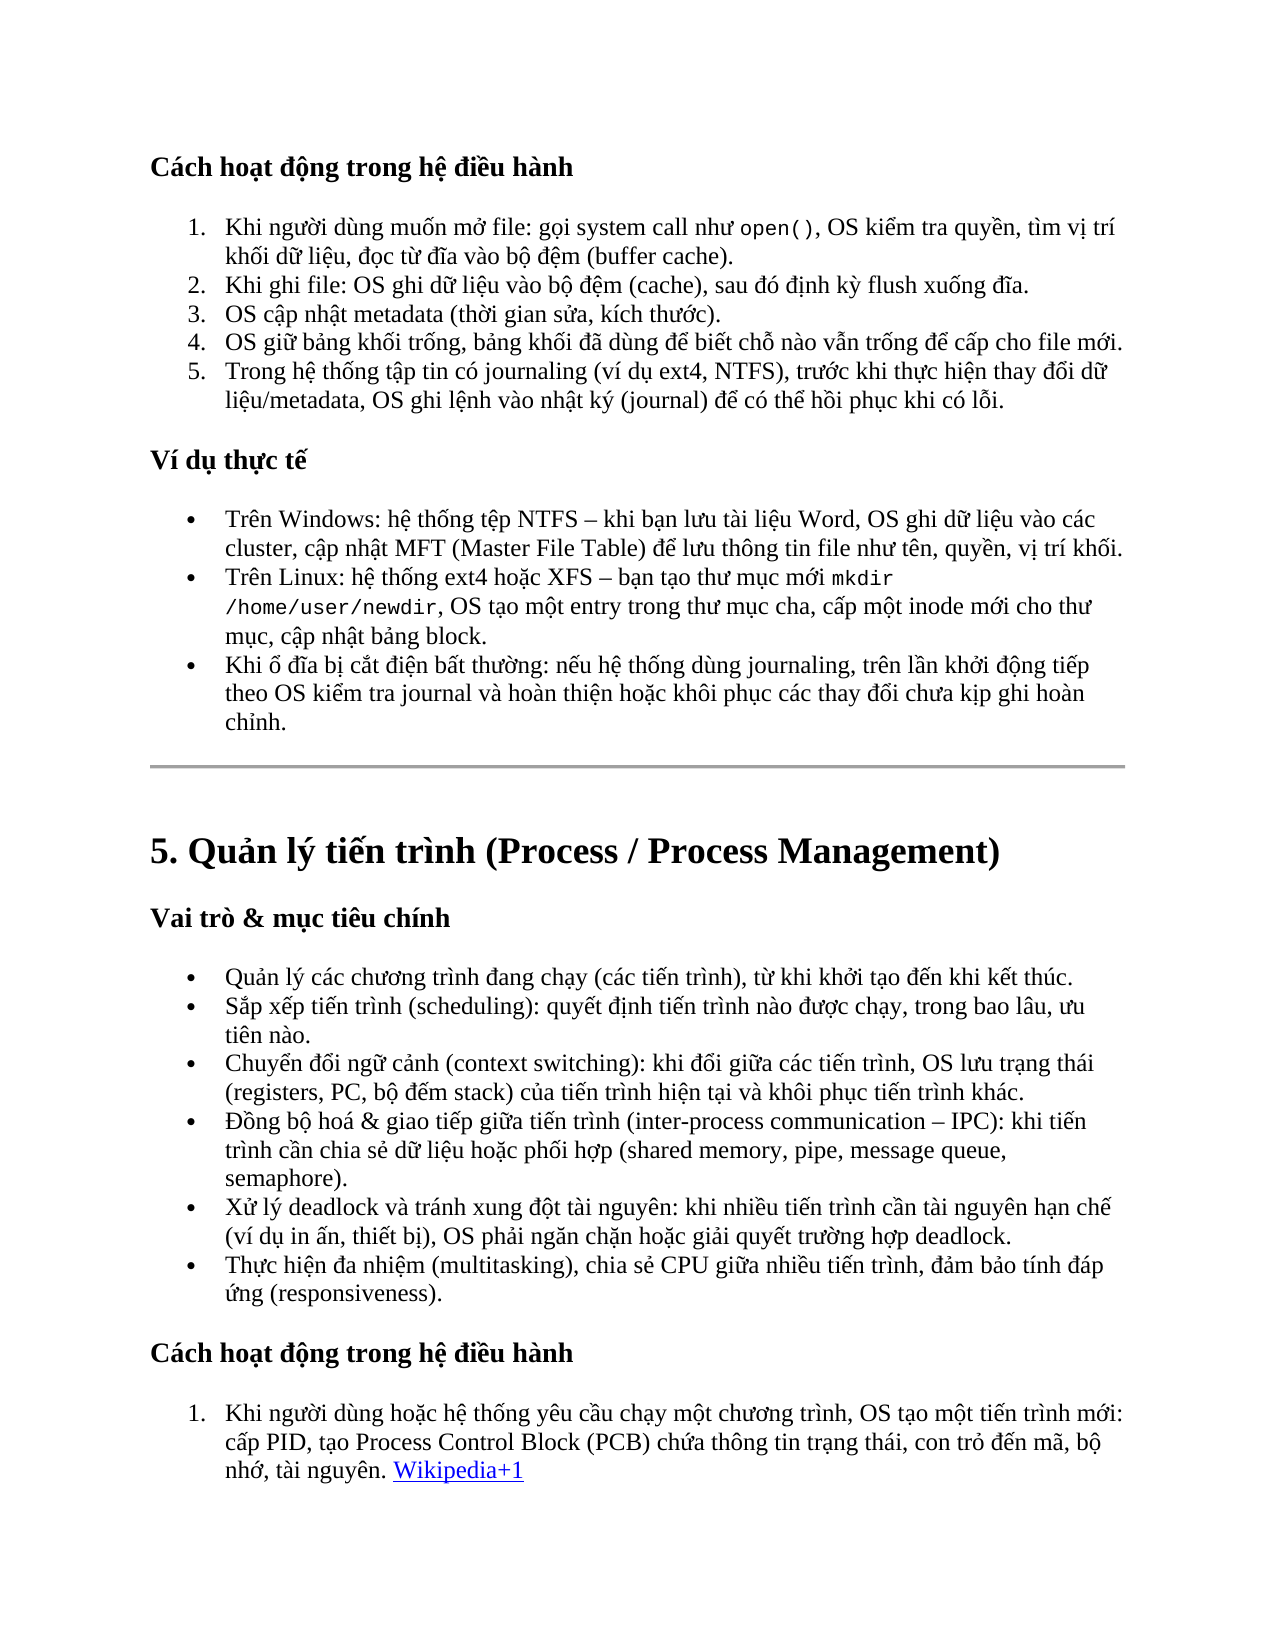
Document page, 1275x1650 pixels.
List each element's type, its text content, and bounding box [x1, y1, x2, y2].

list Thực hiện đa nhiệm (multitasking), chia sẻ CPU giữa nhiều tiến trình, đảm bảo tính đáp ứng (responsiveness). [187, 1250, 1125, 1307]
list Khi ghi file: OS ghi dữ liệu vào bộ đệm (cache), sau đó định kỳ flush xuống đĩa. [187, 270, 1125, 299]
list Chuyển đổi ngữ cảnh (context switching): khi đổi giữa các tiến trình, OS lưu trạng thái (registers, PC, bộ đếm stack) của tiến trình hiện tại và khôi phục tiến trình khác. [187, 1048, 1125, 1106]
list Trên Windows: hệ thống tệp NTFS – khi bạn lưu tài liệu Word, OS ghi dữ liệu vào các cluster, cập nhật MFT (Master File Table) để lưu thông tin file như tên, quyền, vị trí khối. [187, 504, 1125, 562]
text Cách hoạt động trong hệ điều hành [150, 150, 1125, 182]
list Trên Linux: hệ thống ext4 hoặc XFS – bạn tạo thư mục mới mkdir /home/user/newdir, OS tạo một entry trong thư mục cha, cấp một inode mới cho thư mục, cập nhật bảng block. [187, 562, 1125, 650]
list Trong hệ thống tập tin có journaling (ví dụ ext4, NTFS), trước khi thực hiện thay đổi dữ liệu/metadata, OS ghi lệnh vào nhật ký (journal) để có thể hồi phục khi có lỗi. [187, 356, 1125, 414]
text Ví dụ thực tế [150, 443, 1125, 475]
list OS cập nhật metadata (thời gian sửa, kích thước). [187, 299, 1125, 327]
list Đồng bộ hoá & giao tiếp giữa tiến trình (inter-process communication – IPC): khi tiến trình cần chia sẻ dữ liệu hoặc phối hợp (shared memory, pipe, message queue, semaphore). [187, 1106, 1125, 1192]
text Vai trò & mục tiêu chính [150, 901, 1125, 933]
list Khi người dùng muốn mở file: gọi system call như open(), OS kiểm tra quyền, tìm vị trí khối dữ liệu, đọc từ đĩa vào bộ đệm (buffer cache). [187, 212, 1125, 270]
list Khi ổ đĩa bị cắt điện bất thường: nếu hệ thống dùng journaling, trên lần khởi động tiếp theo OS kiểm tra journal và hoàn thiện hoặc khôi phục các thay đổi chưa kịp ghi hoàn chỉnh. [187, 650, 1125, 736]
text 5. Quản lý tiến trình (Process / Process Management) [150, 828, 1125, 872]
list Xử lý deadlock và tránh xung đột tài nguyên: khi nhiều tiến trình cần tài nguyên hạn chế (ví dụ in ấn, thiết bị), OS phải ngăn chặn hoặc giải quyết trường hợp deadlock. [187, 1192, 1125, 1250]
list OS giữ bảng khối trống, bảng khối đã dùng để biết chỗ nào vẫn trống để cấp cho file mới. [187, 327, 1125, 356]
text Cách hoạt động trong hệ điều hành [150, 1336, 1125, 1369]
list Quản lý các chương trình đang chạy (các tiến trình), từ khi khởi tạo đến khi kết thúc. [187, 962, 1125, 991]
list Khi người dùng hoặc hệ thống yêu cầu chạy một chương trình, OS tạo một tiến trình mới: cấp PID, tạo Process Control Block (PCB) chứa thông tin trạng thái, con trỏ đến mã, bộ nhớ, tài nguyên. Wikipedia+1 [187, 1398, 1125, 1484]
list Sắp xếp tiến trình (scheduling): quyết định tiến trình nào được chạy, trong bao lâu, ưu tiên nào. [187, 991, 1125, 1048]
